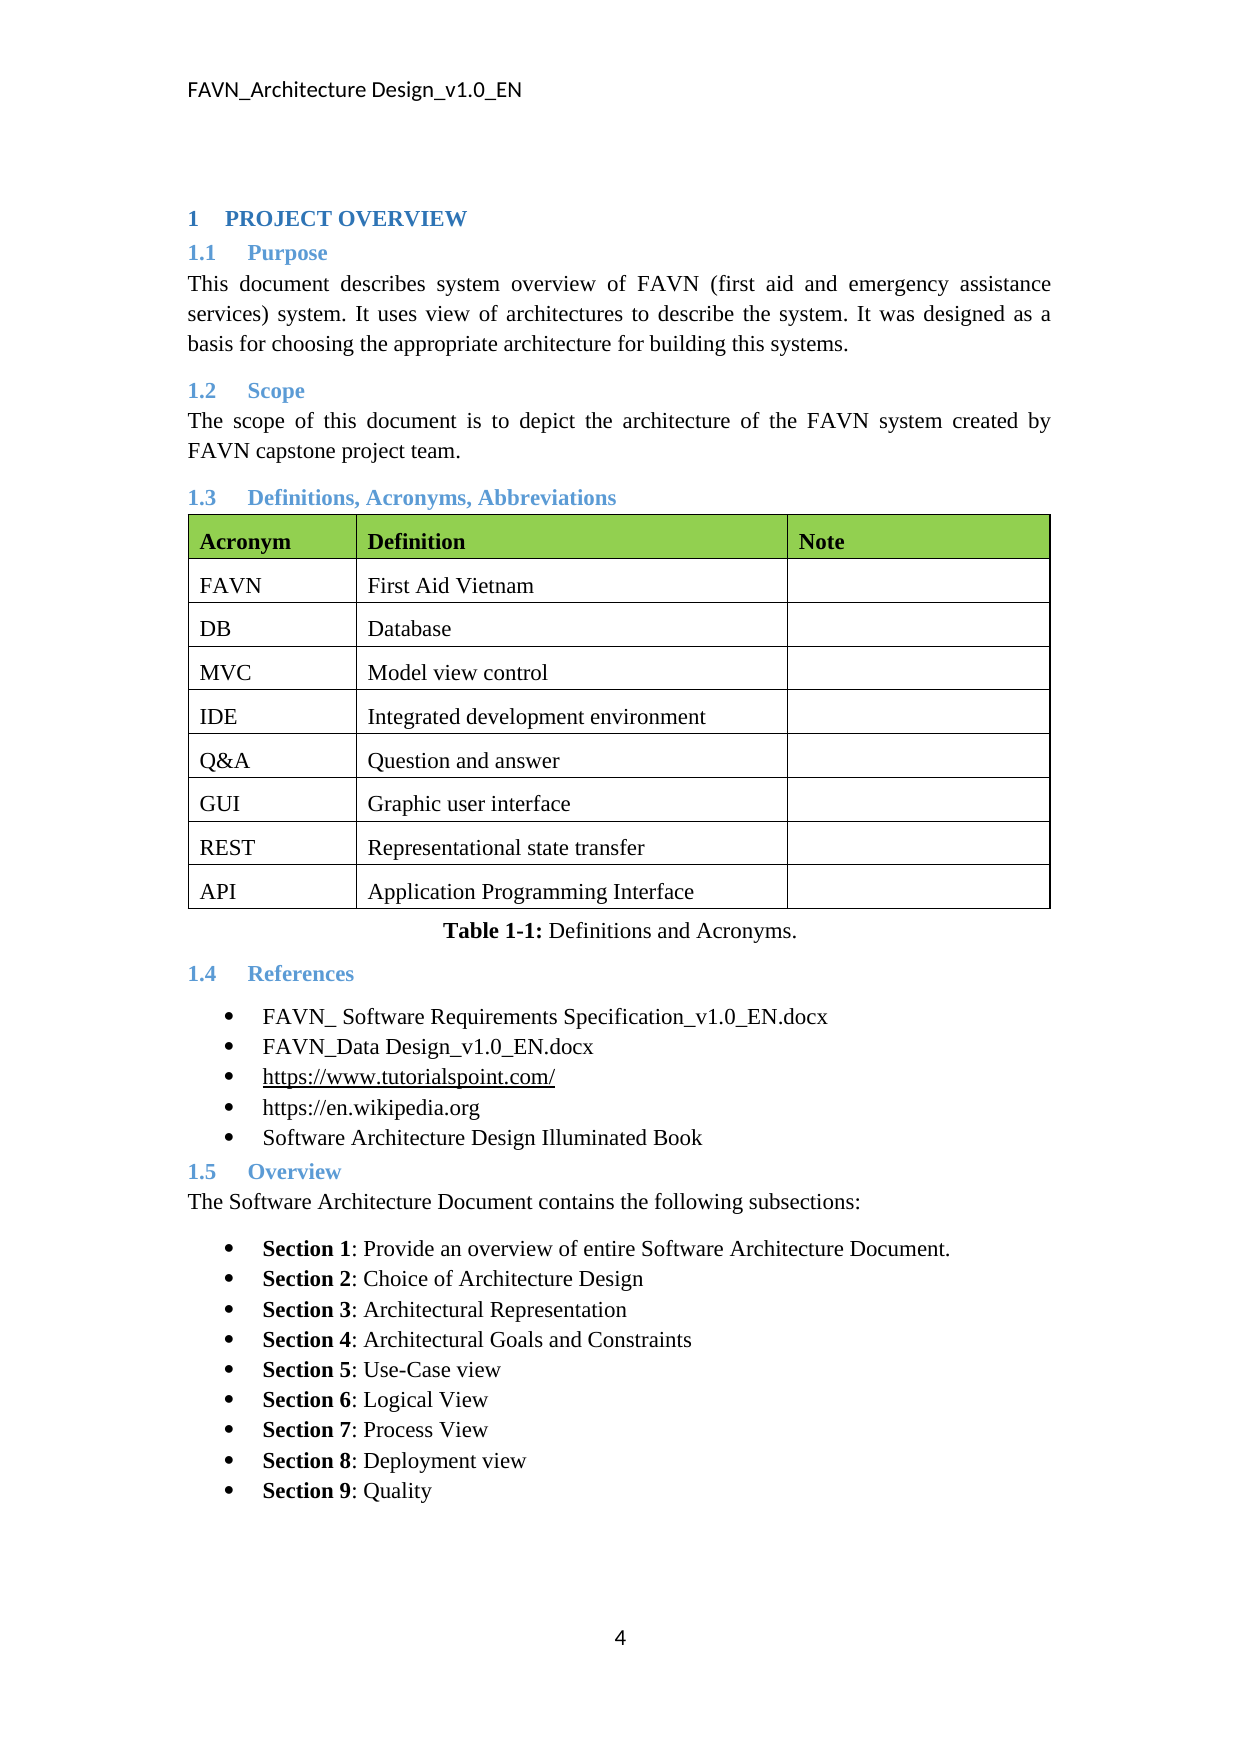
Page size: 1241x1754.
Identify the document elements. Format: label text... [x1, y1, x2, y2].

table_cell Q&A [189, 734, 356, 777]
table_cell DB [189, 603, 356, 646]
list Section 8: Deployment view [225, 1447, 1053, 1473]
table_cell [788, 647, 1049, 689]
table_cell Question and answer [357, 734, 787, 777]
list Section 1: Provide an overview of entire Software Architecture Document. [225, 1235, 1053, 1262]
text This document describes system overview of FAVN (first aid and emergency assistance services) system. It uses view of architectures to describe the system. It was designed as a basis for choosing the appropriate architecture for building this systems. [187, 269, 1053, 356]
list Section 4: Architectural Goals and Constraints [225, 1326, 1053, 1352]
table_header Note [788, 515, 1049, 558]
subtitle References [187, 960, 1053, 987]
table_cell MVC [189, 647, 356, 689]
table_cell IDE [189, 690, 356, 733]
text The Software Architecture Document contains the following subsections: [187, 1188, 1053, 1215]
list Software Architecture Design Illuminated Book [225, 1124, 1053, 1150]
table_cell [788, 690, 1049, 733]
list FAVN_Data Design_v1.0_EN.docx [225, 1033, 1053, 1059]
table_cell [788, 603, 1049, 646]
table_cell Model view control [357, 647, 787, 689]
subtitle Scope [187, 377, 1053, 403]
table_cell [788, 865, 1049, 908]
table_cell Graphic user interface [357, 778, 787, 821]
subtitle PROJECT OVERVIEW [187, 205, 1053, 231]
subtitle Overview [187, 1158, 1053, 1184]
list Section 7: Process View [225, 1416, 1053, 1443]
list https://www.tutorialspoint.com/ [225, 1063, 1053, 1090]
list Section 3: Architectural Representation [225, 1296, 1053, 1322]
table_cell Database [357, 603, 787, 646]
list FAVN_ Software Requirements Specification_v1.0_EN.docx [225, 1003, 1053, 1029]
subtitle Purpose [187, 239, 1053, 266]
table_cell Application Programming Interface [357, 865, 787, 908]
subtitle Definitions, Acronyms, Abbreviations [187, 484, 1053, 511]
list Section 6: Logical View [225, 1386, 1053, 1413]
table_cell Integrated development environment [357, 690, 787, 733]
table_cell Representational state transfer [357, 822, 787, 864]
table_cell First Aid Vietnam [357, 559, 787, 602]
table_cell REST [189, 822, 356, 864]
table_cell [788, 559, 1049, 602]
list Section 5: Use-Case view [225, 1356, 1053, 1382]
table_cell FAVN [189, 559, 356, 602]
table_cell [788, 734, 1049, 777]
table_cell API [189, 865, 356, 908]
list https://en.wikipedia.org [225, 1093, 1053, 1120]
table_cell [788, 778, 1049, 821]
list Section 2: Choice of Architecture Design [225, 1265, 1053, 1292]
text Table 1-1: Definitions and Acronyms. [187, 917, 1053, 944]
table_cell [788, 822, 1049, 864]
list Section 9: Quality [225, 1477, 1053, 1503]
table_header Acronym [189, 515, 356, 558]
table_cell GUI [189, 778, 356, 821]
text The scope of this document is to depict the architecture of the FAVN system created by FAVN capstone project team. [187, 407, 1053, 464]
table_header Definition [357, 515, 787, 558]
